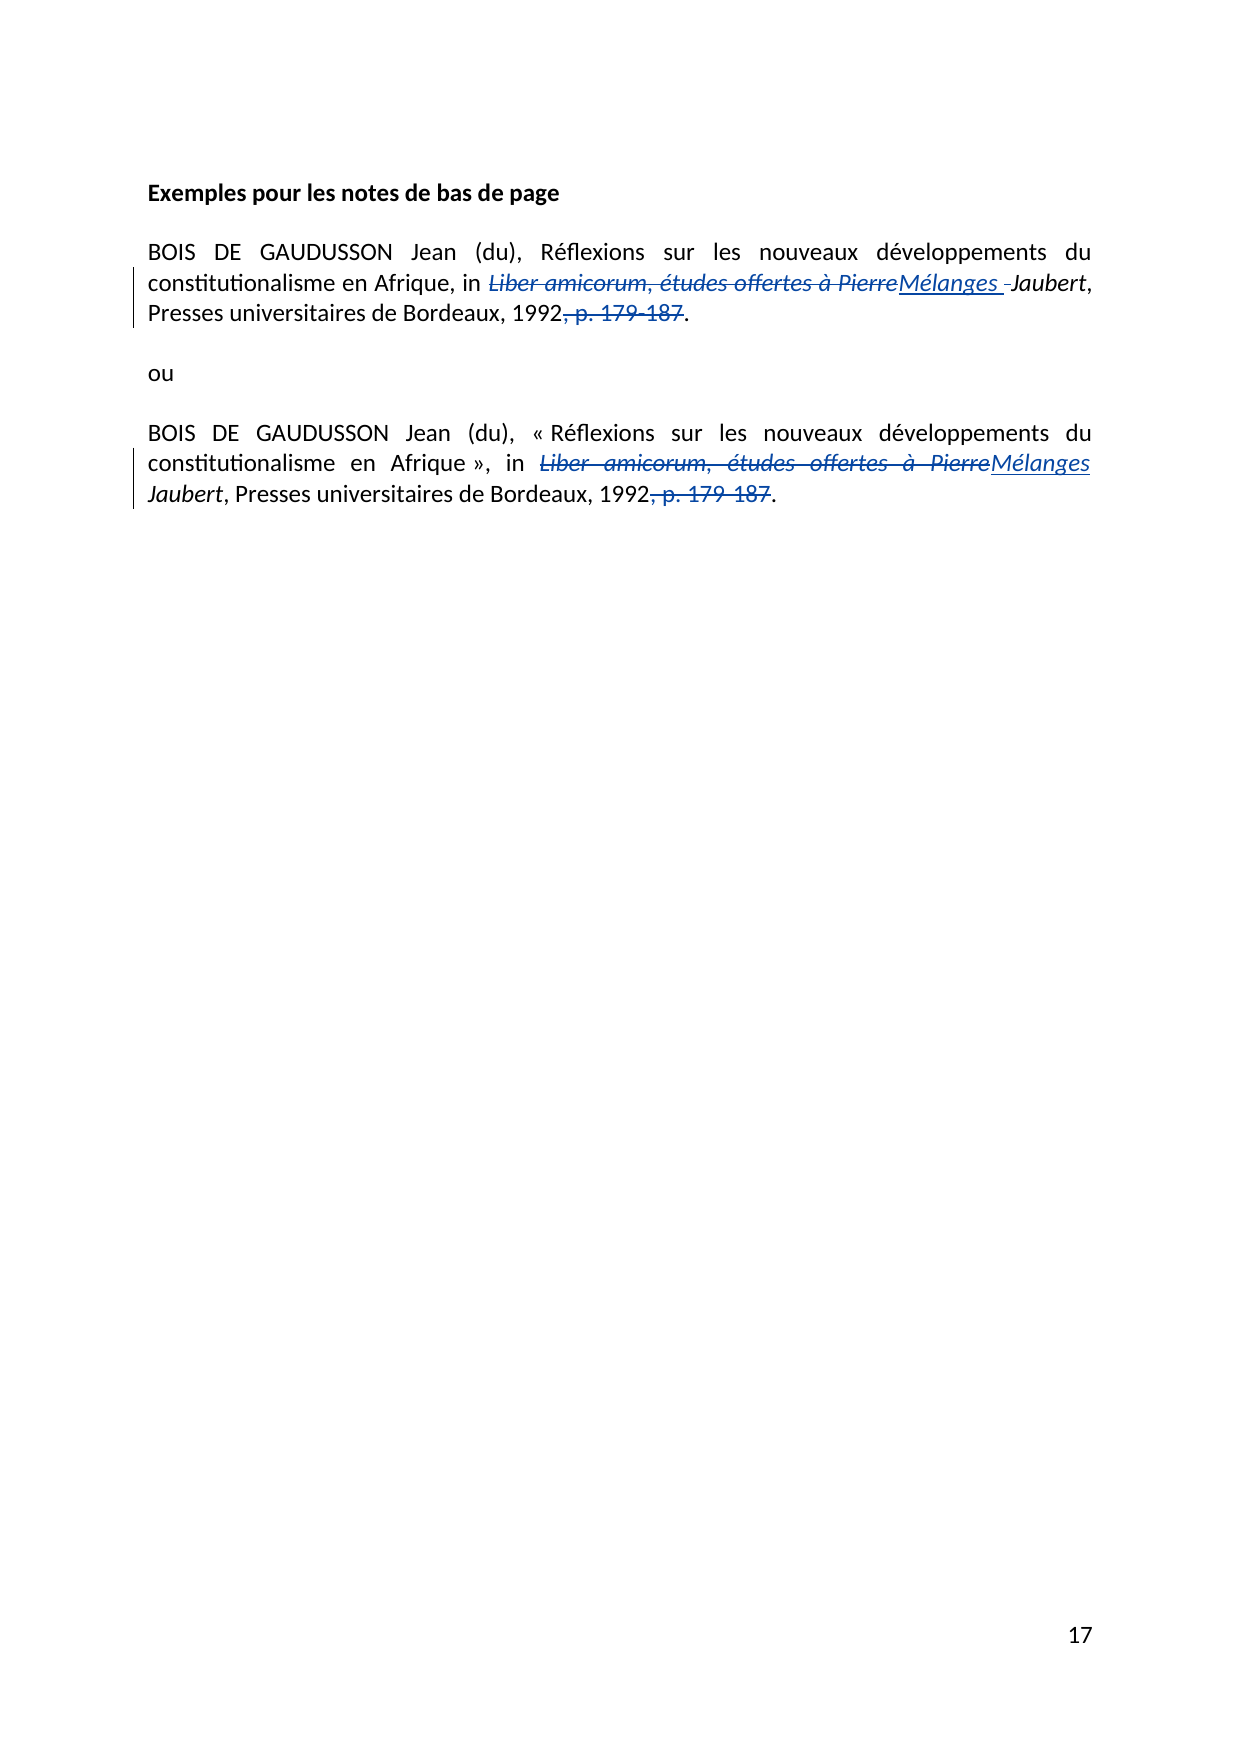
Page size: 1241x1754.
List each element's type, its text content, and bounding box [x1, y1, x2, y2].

subtitle Exemples pour les notes de bas de page [148, 177, 1092, 207]
subtitle BOIS DE GAUDUSSON Jean (du), Réflexions sur les nouveaux développements du constitutionalisme en Afrique, in Jaubert, Presses universitaires de Bordeaux, 1992. [148, 237, 1092, 328]
subtitle ou [148, 357, 1092, 388]
subtitle BOIS DE GAUDUSSON Jean (du), « Réflexions sur les nouveaux développements du constitutionalisme en Afrique », in Jaubert, Presses universitaires de Bordeaux, 1992. [148, 417, 1092, 508]
